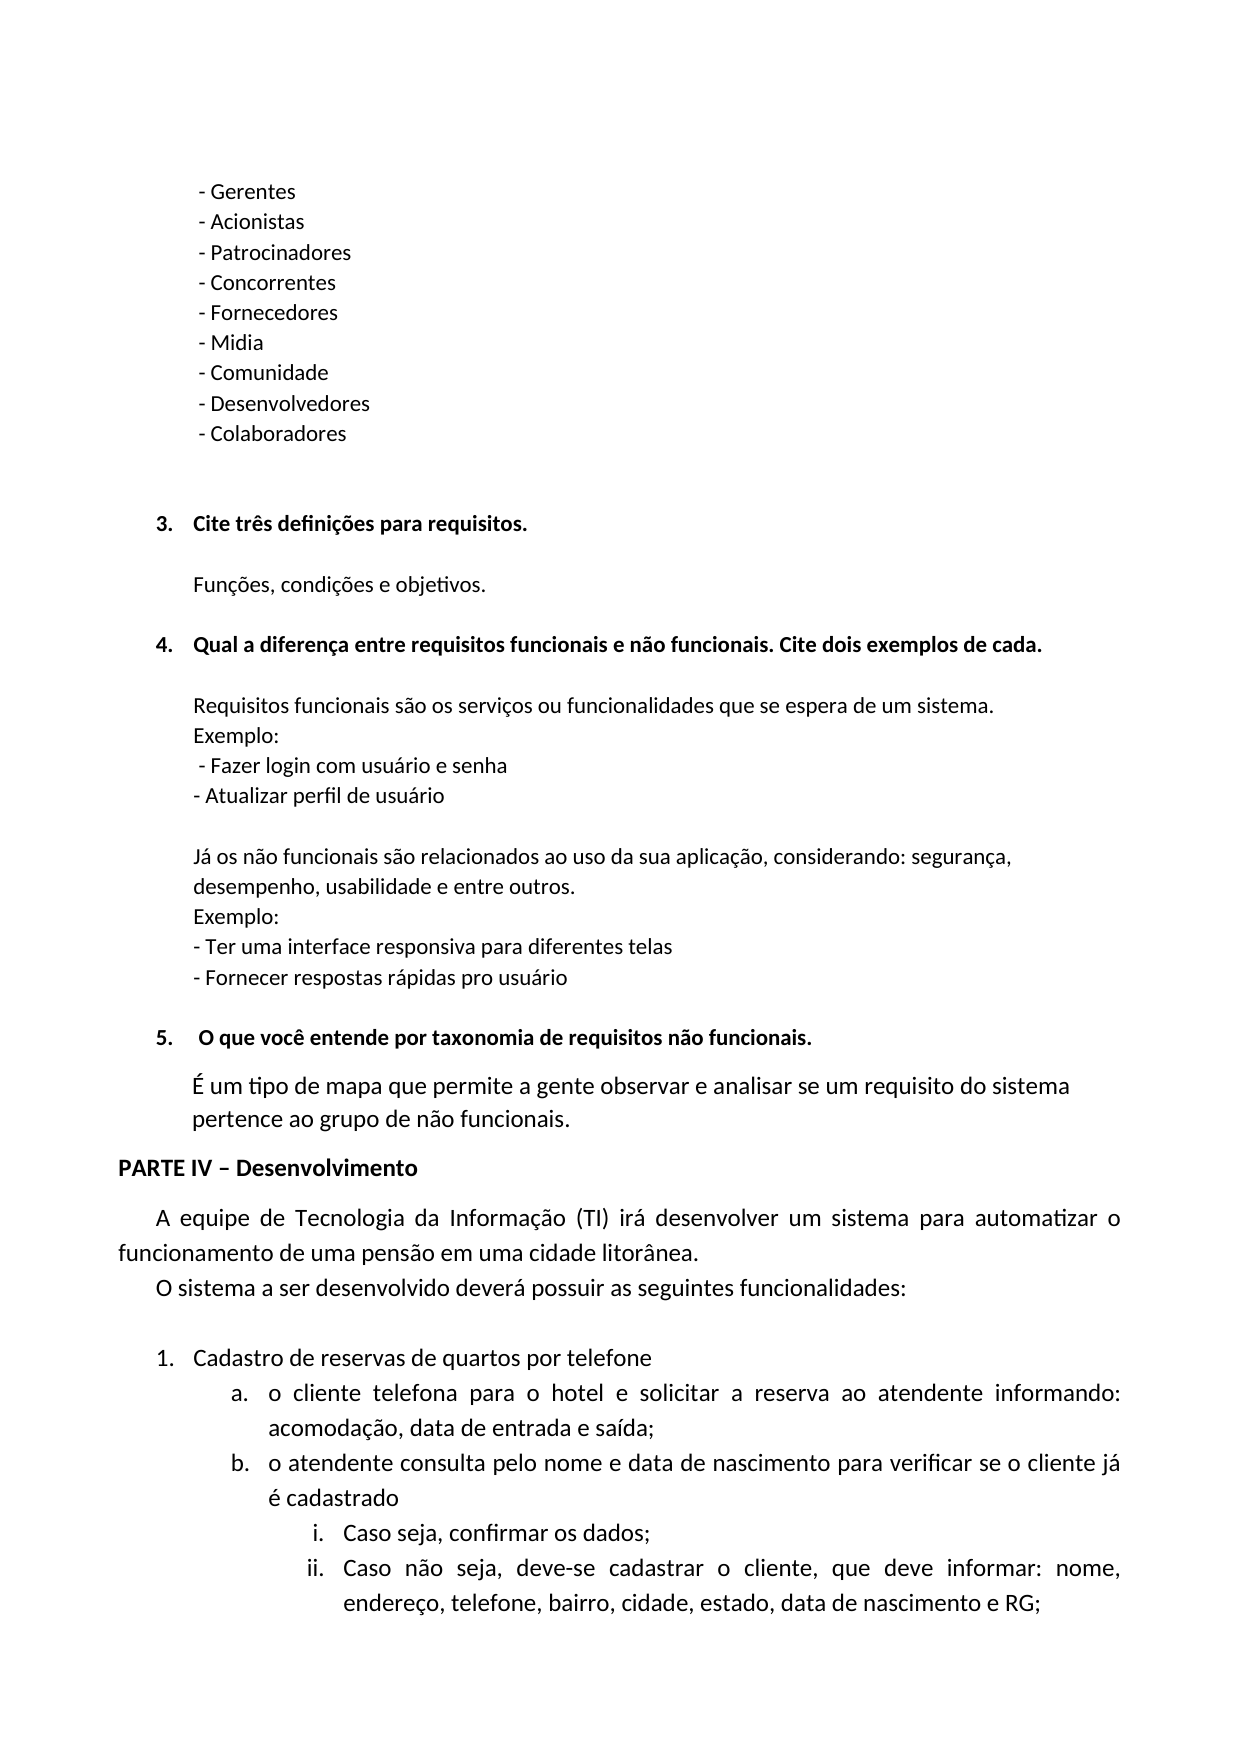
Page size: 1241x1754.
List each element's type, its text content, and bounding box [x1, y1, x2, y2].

list o cliente telefona para o hotel e solicitar a reserva ao atendente informando: acomodação, data de entrada e saída; [231, 1377, 1122, 1442]
list - Patrocinadores [193, 238, 1122, 266]
list - Fornecer respostas rápidas pro usuário [193, 963, 1122, 991]
list Cite três definições para requisitos. [156, 509, 1122, 537]
text PARTE IV – Desenvolvimento [118, 1152, 1122, 1183]
list - Concorrentes [193, 268, 1122, 296]
list Requisitos funcionais são os serviços ou funcionalidades que se espera de um sistema. [193, 691, 1122, 719]
list - Gerentes [193, 177, 1122, 205]
list - Fornecedores [193, 298, 1122, 326]
list - Desenvolvedores [193, 389, 1122, 417]
list Cadastro de reservas de quartos por telefone [156, 1342, 1122, 1372]
text A equipe de Tecnologia da Informação (TI) irá desenvolver um sistema para automatizar o funcionamento de uma pensão em uma cidade litorânea. [118, 1202, 1122, 1267]
list Já os não funcionais são relacionados ao uso da sua aplicação, considerando: segurança, desempenho, usabilidade e entre outros. [193, 842, 1122, 900]
list Caso seja, confirmar os dados; [324, 1517, 1122, 1547]
text É um tipo de mapa que permite a gente observar e analisar se um requisito do sistema pertence ao grupo de não funcionais. [192, 1070, 1122, 1133]
list - Comunidade [193, 358, 1122, 386]
list Funções, condições e objetivos. [193, 570, 1122, 598]
list Exemplo: [193, 721, 1122, 749]
list o atendente consulta pelo nome e data de nascimento para verificar se o cliente já é cadastrado [231, 1447, 1122, 1512]
list O que você entende por taxonomia de requisitos não funcionais. [156, 1023, 1122, 1051]
list - Fazer login com usuário e senha [193, 751, 1122, 779]
list Qual a diferença entre requisitos funcionais e não funcionais. Cite dois exemplos de cada. [156, 630, 1122, 658]
list - Midia [193, 328, 1122, 356]
list Exemplo: [193, 902, 1122, 930]
list - Acionistas [193, 207, 1122, 235]
text O sistema a ser desenvolvido deverá possuir as seguintes funcionalidades: [118, 1272, 1122, 1302]
list - Atualizar perfil de usuário [193, 781, 1122, 809]
list - Colaboradores [193, 419, 1122, 447]
list - Ter uma interface responsiva para diferentes telas [193, 932, 1122, 960]
list Caso não seja, deve-se cadastrar o cliente, que deve informar: nome, endereço, telefone, bairro, cidade, estado, data de nascimento e RG; [324, 1552, 1122, 1617]
